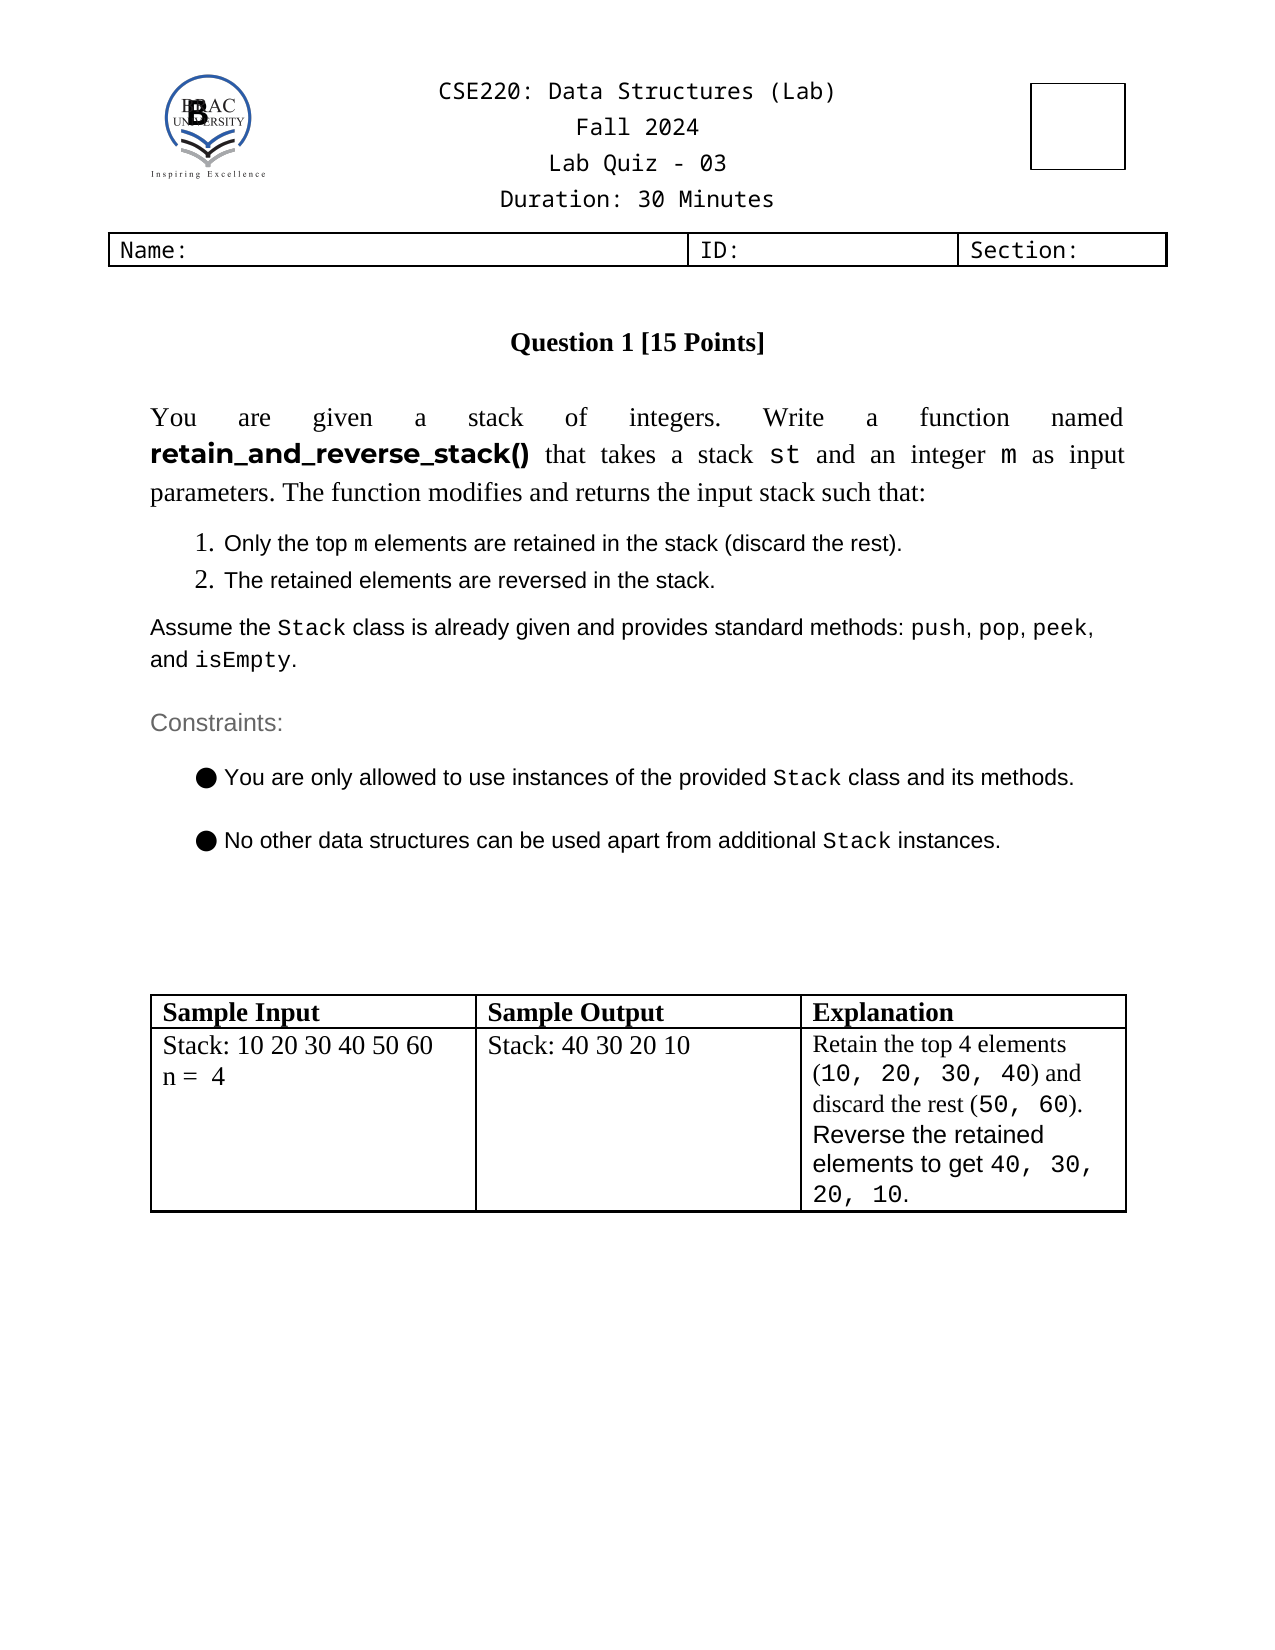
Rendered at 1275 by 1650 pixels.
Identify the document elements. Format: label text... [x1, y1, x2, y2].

list You are only allowed to use instances of the provided Stack class and its methods. [194, 745, 1125, 800]
table_cell Stack: 40 30 20 10 [477, 1029, 800, 1210]
table_cell Retain the top 4 elements (10, 20, 30, 40) and discard the rest (50, 60). Reverse the retained elements to get 40, 30, 20, 10. [802, 1029, 1125, 1210]
table_header Sample Output [477, 996, 800, 1027]
table_header Sample Input [152, 996, 475, 1027]
list No other data structures can be used apart from additional Stack instances. [194, 808, 1125, 864]
text Assume the Stack class is already given and provides standard methods: push, pop, peek, and isEmpty. [150, 614, 1125, 674]
picture [150, 71, 265, 182]
list Only the top m elements are retained in the stack (discard the rest). [194, 527, 1125, 559]
table_cell Stack: 10 20 30 40 50 60 n = 4 [152, 1029, 475, 1210]
text You are given a stack of integers. Write a function named retain_and_reverse_stack() that takes a stack st and an integer m as input parameters. The function modifies and returns the input stack such that: [150, 401, 1125, 507]
subtitle Constraints: [150, 708, 1125, 736]
subtitle Question 1 [15 Points] [150, 326, 1125, 357]
table_header Explanation [802, 996, 1125, 1027]
list The retained elements are reversed in the stack. [194, 563, 1125, 595]
